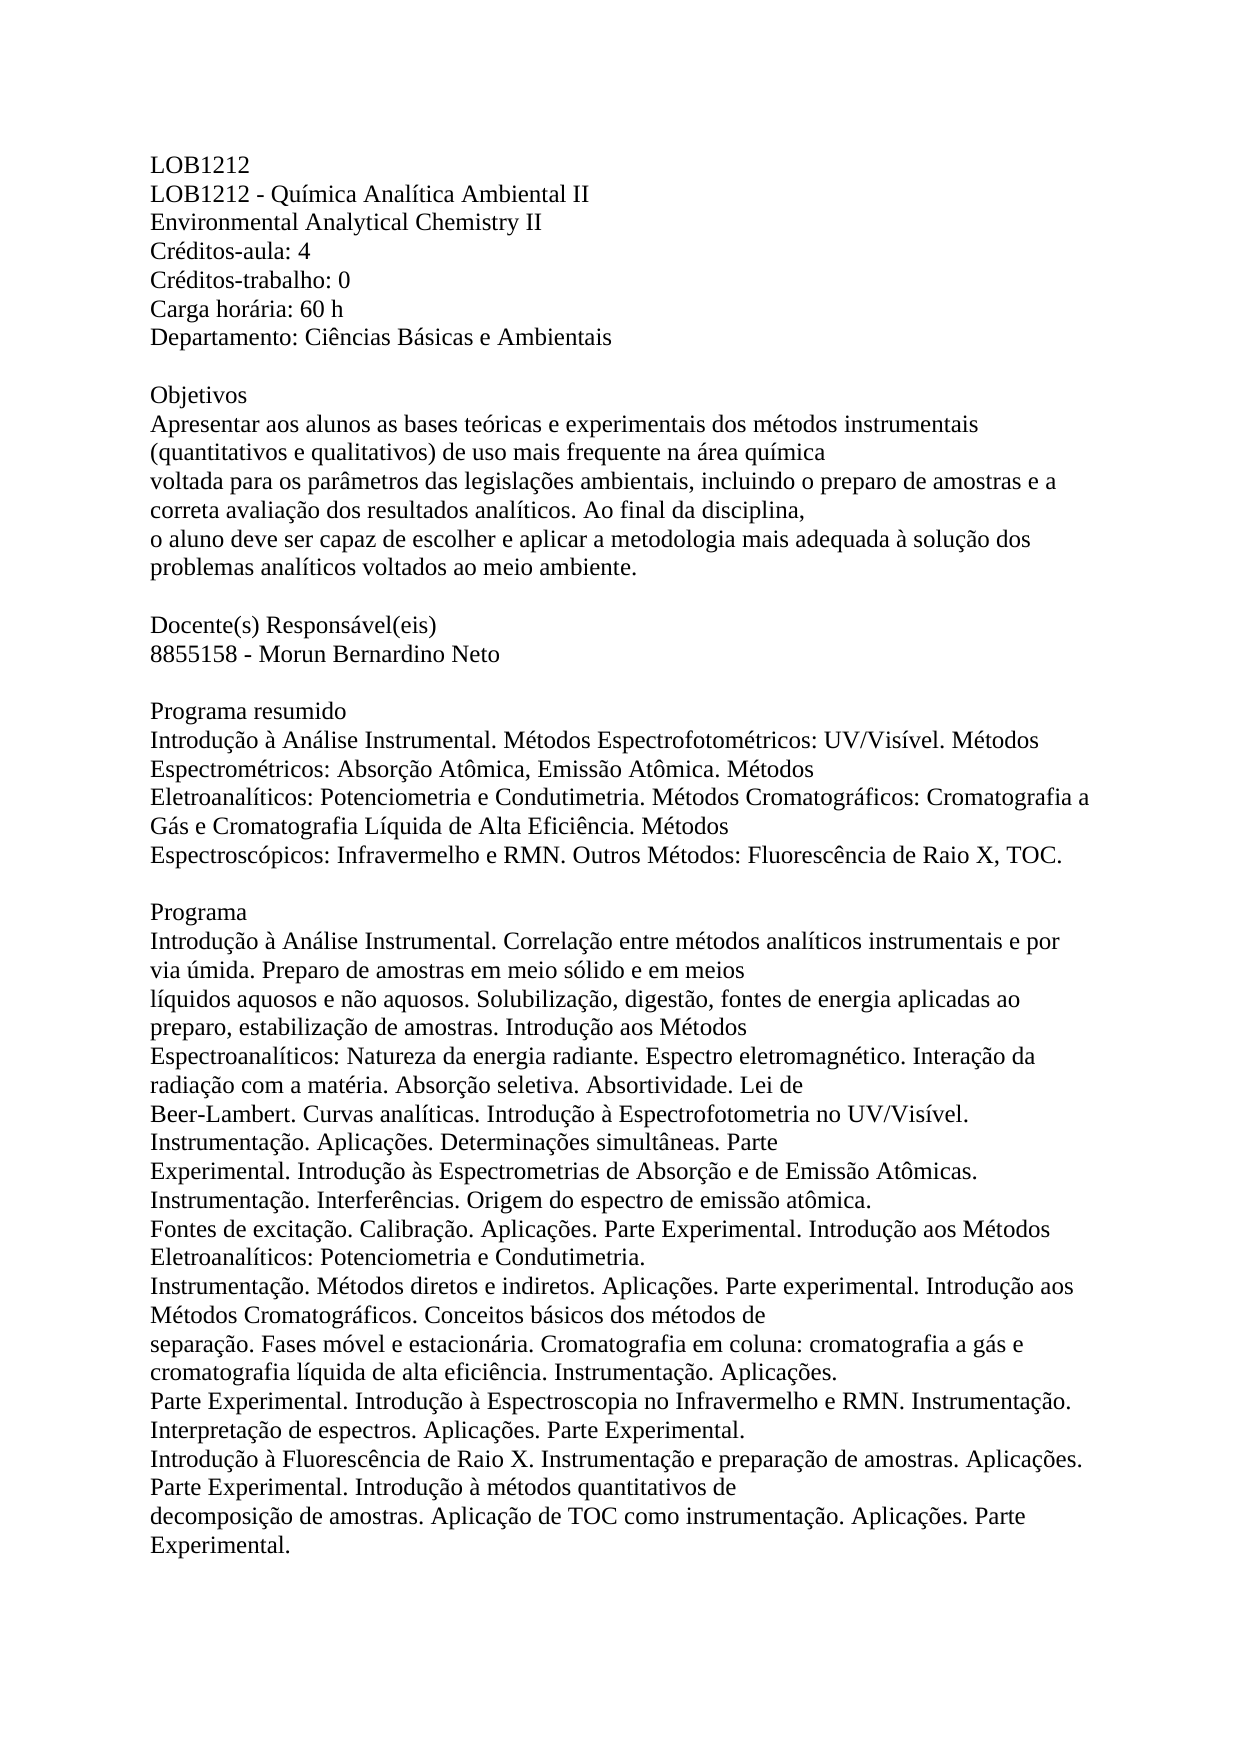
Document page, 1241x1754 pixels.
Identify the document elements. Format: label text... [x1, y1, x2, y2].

text Carga horária: 60 h [150, 294, 1090, 322]
text Instrumentação. Métodos diretos e indiretos. Aplicações. Parte experimental. Introdução aos Métodos Cromatográficos. Conceitos básicos dos métodos de [150, 1271, 1090, 1329]
text líquidos aquosos e não aquosos. Solubilização, digestão, fontes de energia aplicadas ao preparo, estabilização de amostras. Introdução aos Métodos [150, 984, 1090, 1041]
text Introdução à Análise Instrumental. Métodos Espectrofotométricos: UV/Visível. Métodos Espectrométricos: Absorção Atômica, Emissão Atômica. Métodos [150, 725, 1090, 782]
text Espectroanalíticos: Natureza da energia radiante. Espectro eletromagnético. Interação da radiação com a matéria. Absorção seletiva. Absortividade. Lei de [150, 1041, 1090, 1099]
text Objetivos [150, 380, 1090, 409]
text o aluno deve ser capaz de escolher e aplicar a metodologia mais adequada à solução dos problemas analíticos voltados ao meio ambiente. [150, 524, 1090, 581]
text Fontes de excitação. Calibração. Aplicações. Parte Experimental. Introdução aos Métodos Eletroanalíticos: Potenciometria e Condutimetria. [150, 1214, 1090, 1271]
text decomposição de amostras. Aplicação de TOC como instrumentação. Aplicações. Parte Experimental. [150, 1501, 1090, 1559]
text Introdução à Fluorescência de Raio X. Instrumentação e preparação de amostras. Aplicações. Parte Experimental. Introdução à métodos quantitativos de [150, 1444, 1090, 1501]
text Departamento: Ciências Básicas e Ambientais [150, 322, 1090, 351]
text Parte Experimental. Introdução à Espectroscopia no Infravermelho e RMN. Instrumentação. Interpretação de espectros. Aplicações. Parte Experimental. [150, 1386, 1090, 1444]
text Beer-Lambert. Curvas analíticas. Introdução à Espectrofotometria no UV/Visível. Instrumentação. Aplicações. Determinações simultâneas. Parte [150, 1099, 1090, 1156]
text Espectroscópicos: Infravermelho e RMN. Outros Métodos: Fluorescência de Raio X, TOC. [150, 840, 1090, 869]
text Eletroanalíticos: Potenciometria e Condutimetria. Métodos Cromatográficos: Cromatografia a Gás e Cromatografia Líquida de Alta Eficiência. Métodos [150, 782, 1090, 840]
text LOB1212 [150, 150, 1090, 179]
text 8855158 - Morun Bernardino Neto [150, 639, 1090, 667]
text Créditos-trabalho: 0 [150, 265, 1090, 294]
text Apresentar aos alunos as bases teóricas e experimentais dos métodos instrumentais (quantitativos e qualitativos) de uso mais frequente na área química [150, 409, 1090, 466]
text Environmental Analytical Chemistry II [150, 207, 1090, 236]
text voltada para os parâmetros das legislações ambientais, incluindo o preparo de amostras e a correta avaliação dos resultados analíticos. Ao final da disciplina, [150, 466, 1090, 524]
text Programa resumido [150, 696, 1090, 725]
text Créditos-aula: 4 [150, 236, 1090, 265]
text Docente(s) Responsável(eis) [150, 610, 1090, 639]
text Programa [150, 897, 1090, 926]
text LOB1212 - Química Analítica Ambiental II [150, 179, 1090, 207]
text separação. Fases móvel e estacionária. Cromatografia em coluna: cromatografia a gás e cromatografia líquida de alta eficiência. Instrumentação. Aplicações. [150, 1329, 1090, 1386]
text Introdução à Análise Instrumental. Correlação entre métodos analíticos instrumentais e por via úmida. Preparo de amostras em meio sólido e em meios [150, 926, 1090, 984]
text Experimental. Introdução às Espectrometrias de Absorção e de Emissão Atômicas. Instrumentação. Interferências. Origem do espectro de emissão atômica. [150, 1156, 1090, 1214]
